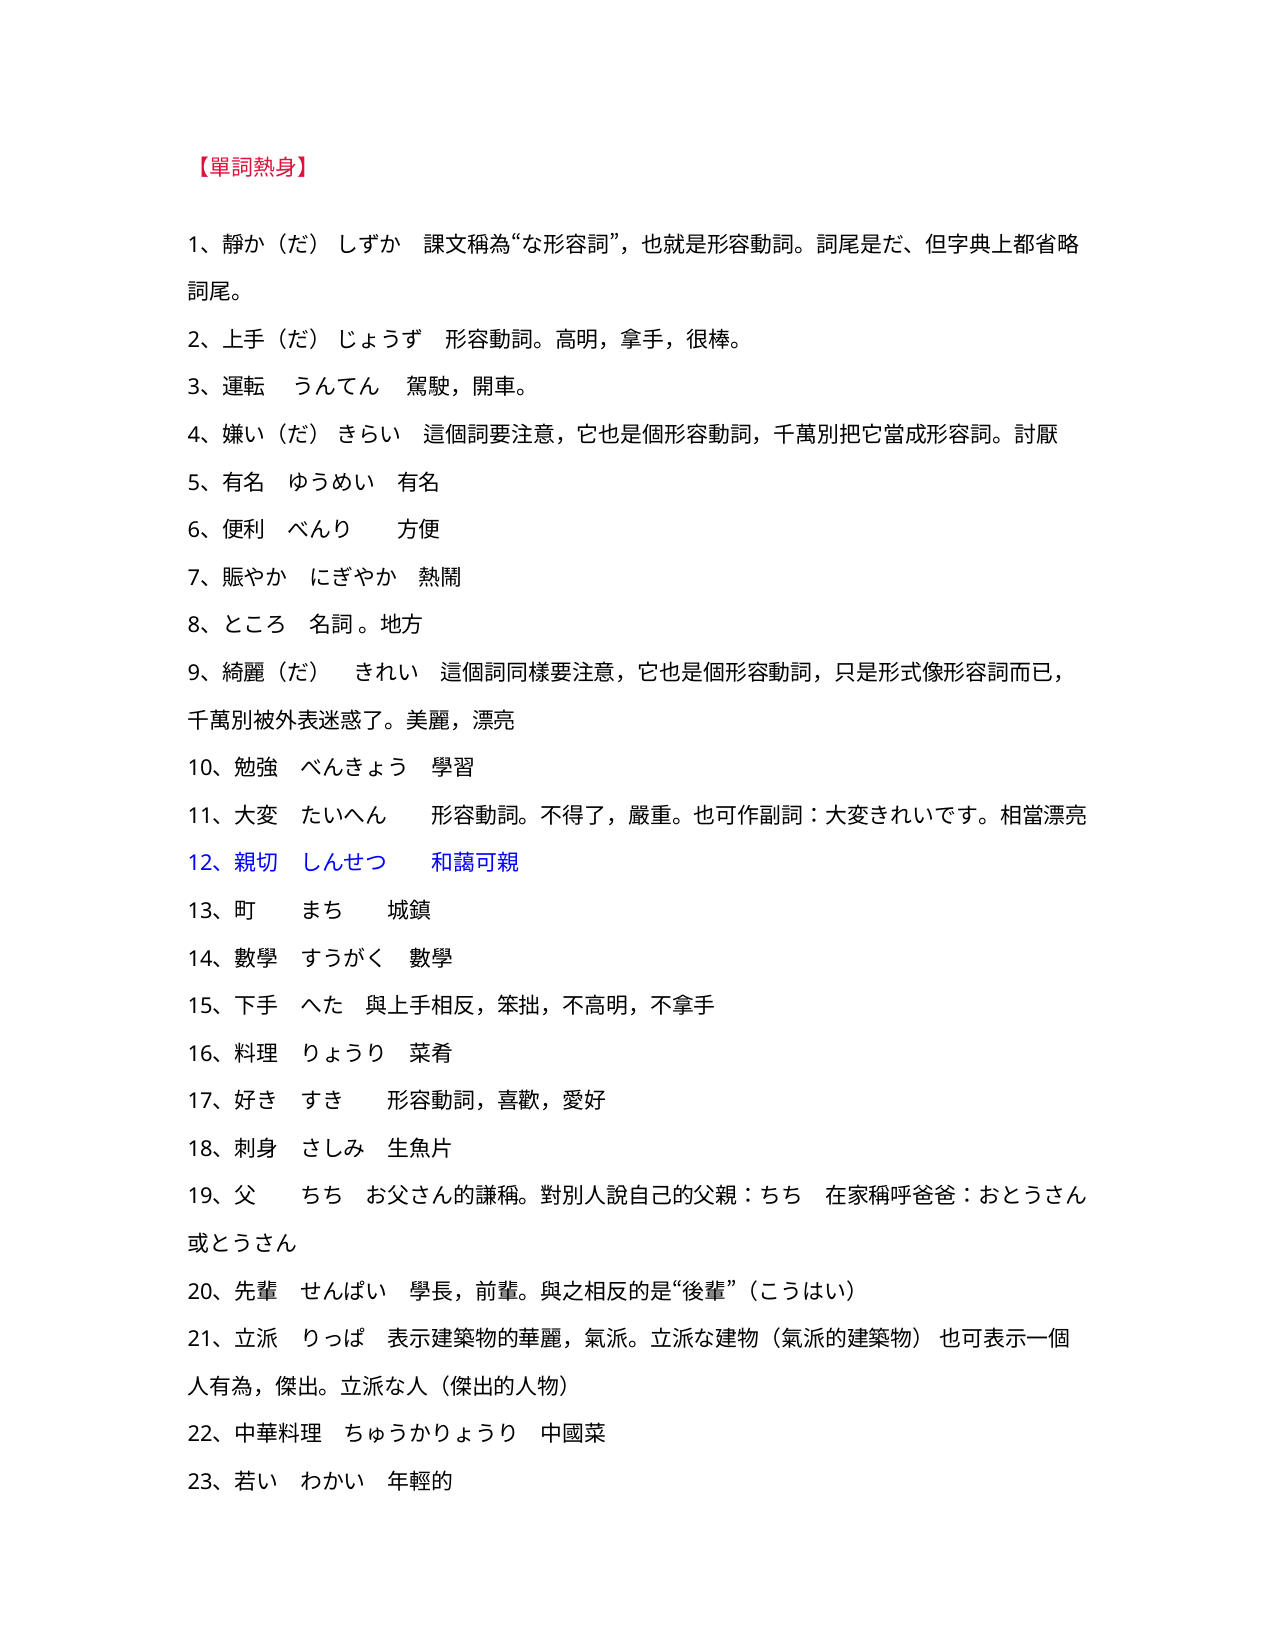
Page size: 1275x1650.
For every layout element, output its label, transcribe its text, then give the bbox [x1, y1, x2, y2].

text 【單詞熱身】 [187, 150, 1087, 182]
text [187, 227, 1087, 1496]
